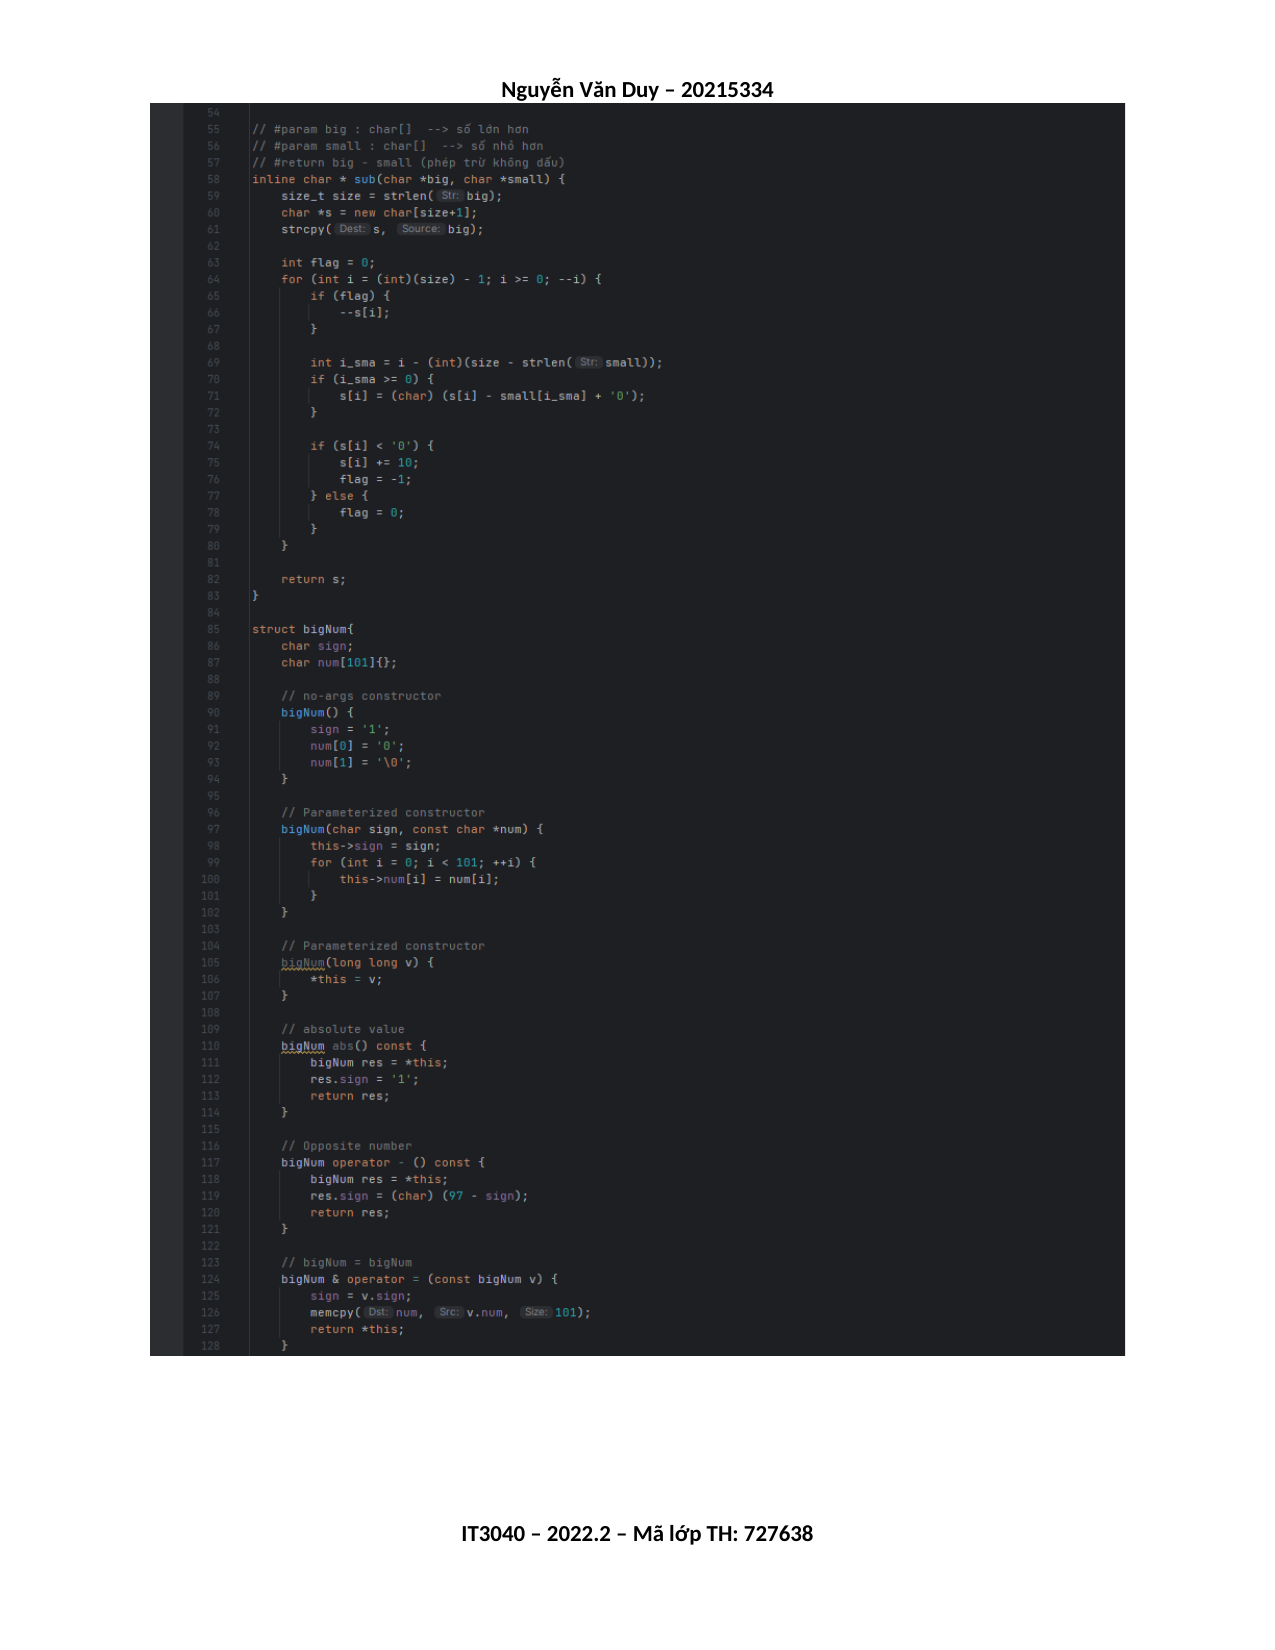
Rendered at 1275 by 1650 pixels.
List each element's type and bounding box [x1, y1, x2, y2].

picture [150, 103, 1125, 1356]
